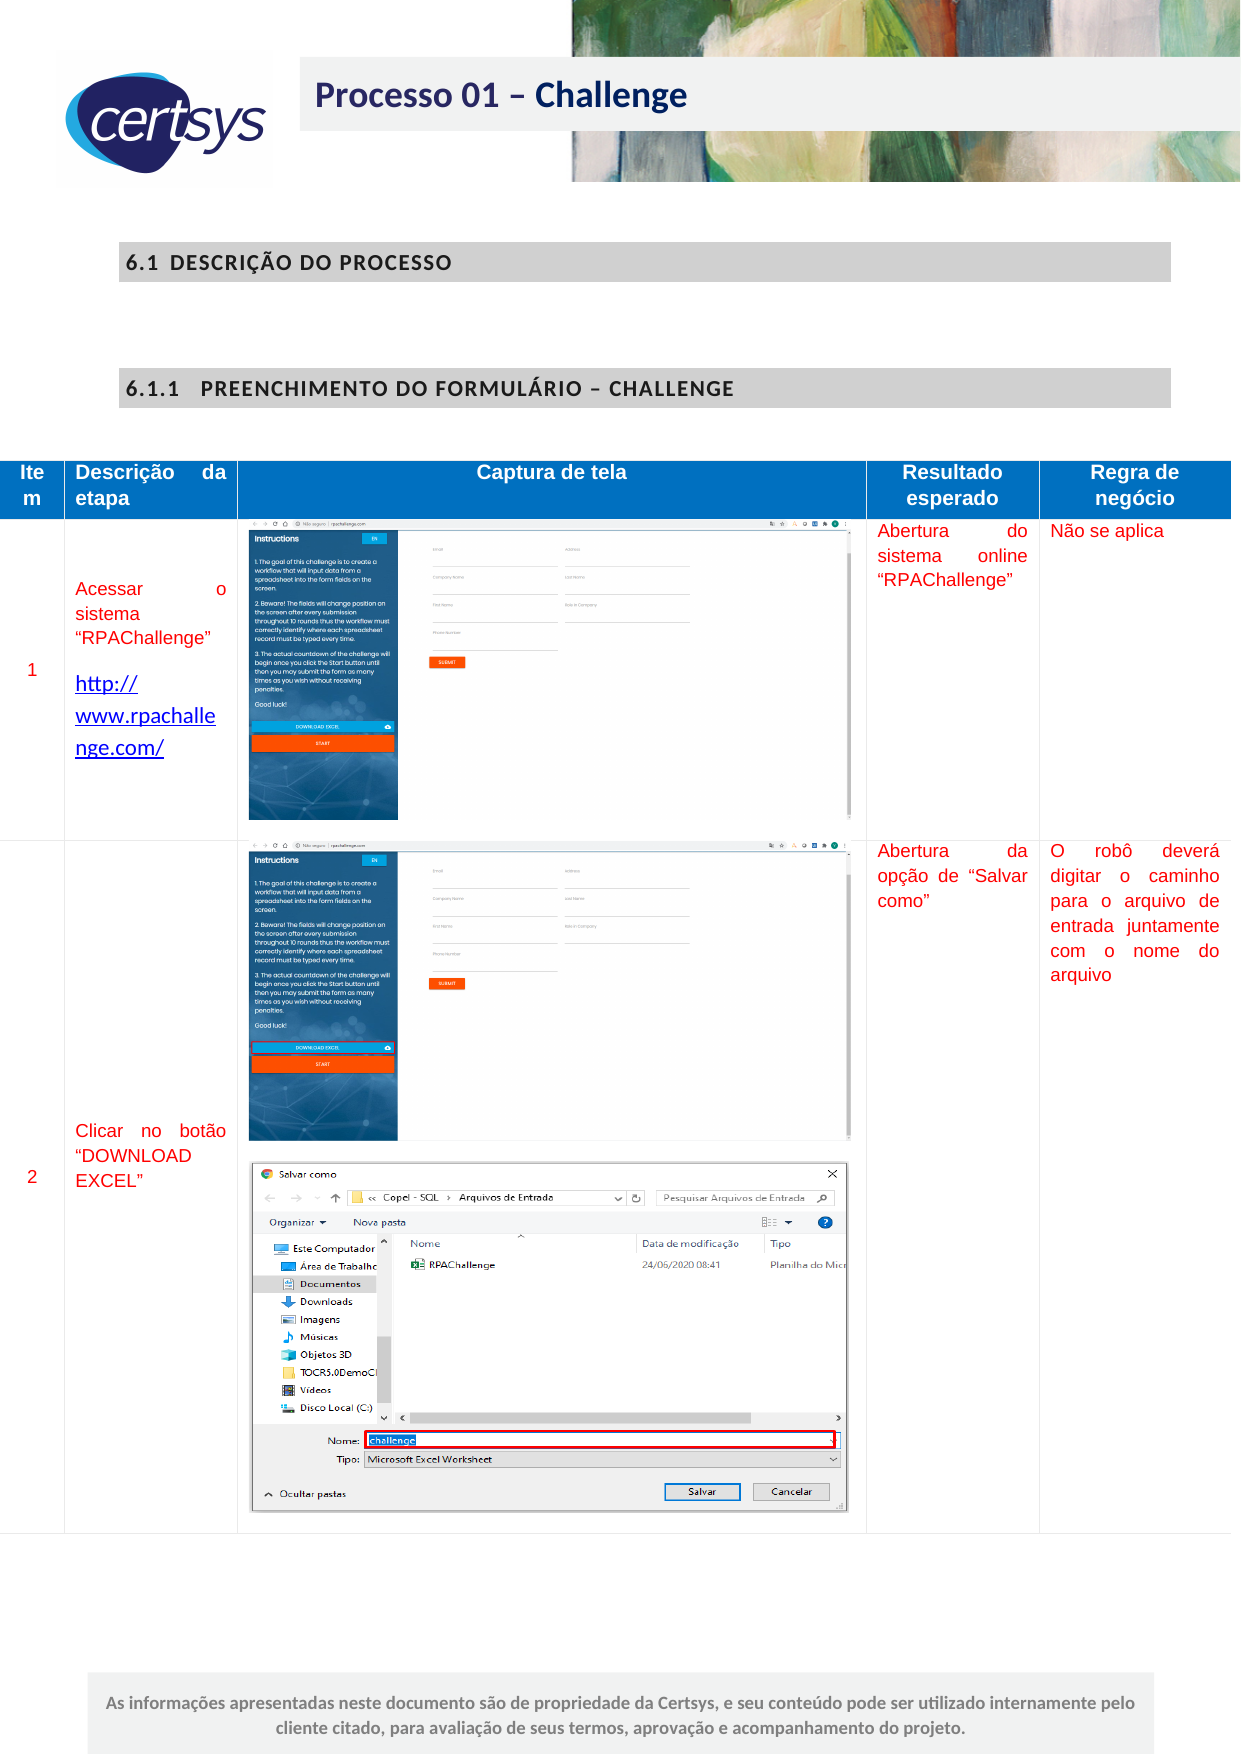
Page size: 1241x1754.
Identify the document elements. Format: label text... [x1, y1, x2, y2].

picture [248, 1161, 849, 1513]
table_cell O robô deverá digitar o caminho para o arquivo de entrada juntamente com o nome do arquivo [1040, 841, 1231, 1533]
table_cell 2 [0, 841, 64, 1533]
table_cell Não se aplica [1040, 520, 1231, 840]
table_cell Clicar no botão “DOWNLOAD EXCEL” [65, 841, 237, 1533]
picture [248, 840, 851, 1141]
table_header Item [0, 461, 64, 519]
table_header Captura de tela [238, 461, 866, 519]
picture [0, 0, 1241, 188]
table_cell [238, 841, 866, 1533]
table_header Regra de negócio [1040, 461, 1231, 519]
table_header Resultado esperado [867, 461, 1039, 519]
subtitle Descrição do processo [126, 248, 1165, 276]
table_cell Abertura do sistema online “RPAChallenge” [867, 520, 1039, 840]
subtitle Preenchimento do formulário – Challenge [126, 374, 1165, 402]
table_header Descrição da etapa [65, 461, 237, 519]
table_cell 1 [0, 520, 64, 840]
table_cell Abertura da opção de “Salvar como” [867, 841, 1039, 1533]
picture [248, 519, 851, 820]
table_cell [238, 520, 866, 840]
table_cell Acessar o sistema “RPAChallenge” http://www.rpachallenge.com/ [65, 520, 237, 840]
